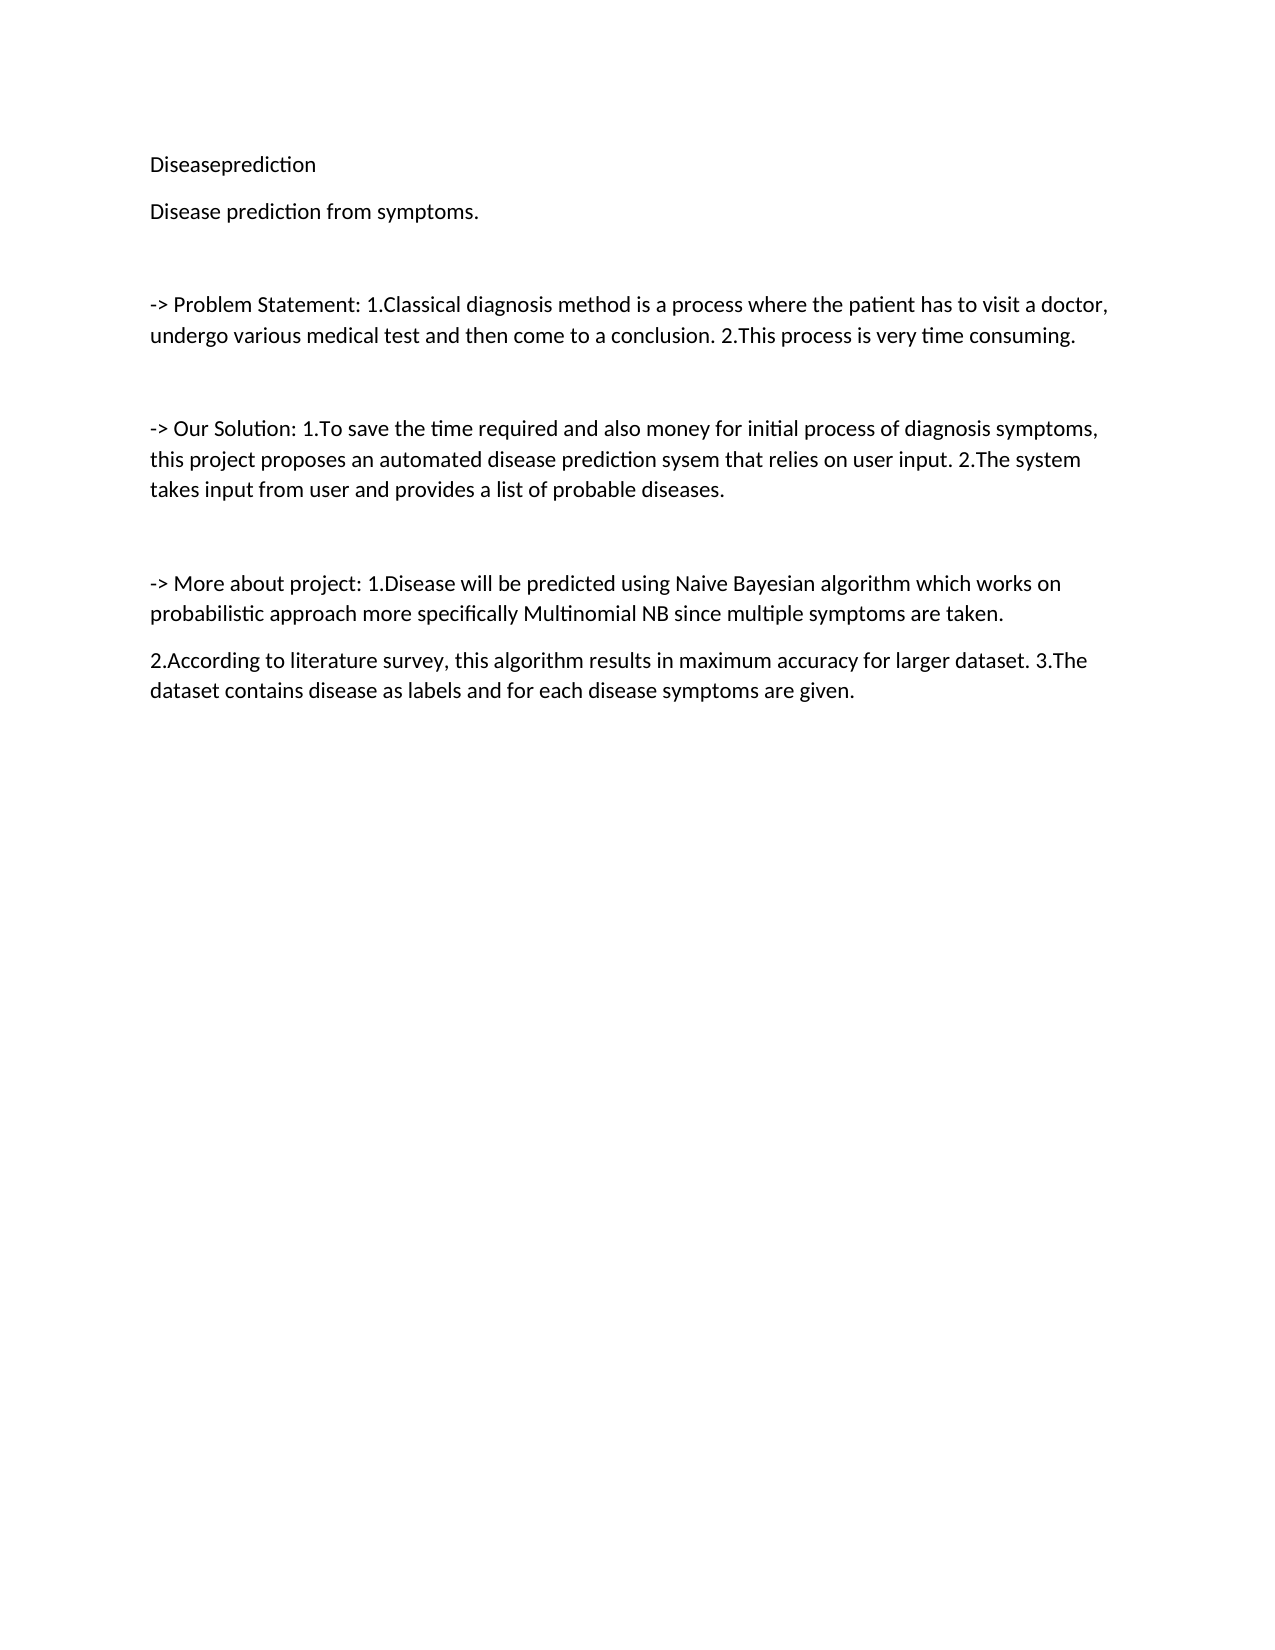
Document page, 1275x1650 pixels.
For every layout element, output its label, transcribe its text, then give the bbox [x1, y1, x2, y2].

text Diseaseprediction [150, 150, 1125, 178]
text 2.According to literature survey, this algorithm results in maximum accuracy for larger dataset. 3.The dataset contains disease as labels and for each disease symptoms are given. [150, 646, 1125, 704]
text -> Our Solution: 1.To save the time required and also money for initial process of diagnosis symptoms, this project proposes an automated disease prediction sysem that relies on user input. 2.The system takes input from user and provides a list of probable diseases. [150, 414, 1125, 503]
text -> Problem Statement: 1.Classical diagnosis method is a process where the patient has to visit a doctor, undergo various medical test and then come to a conclusion. 2.This process is very time consuming. [150, 291, 1125, 349]
text Disease prediction from symptoms. [150, 197, 1125, 225]
text -> More about project: 1.Disease will be predicted using Naive Bayesian algorithm which works on probabilistic approach more specifically Multinomial NB since multiple symptoms are taken. [150, 569, 1125, 627]
